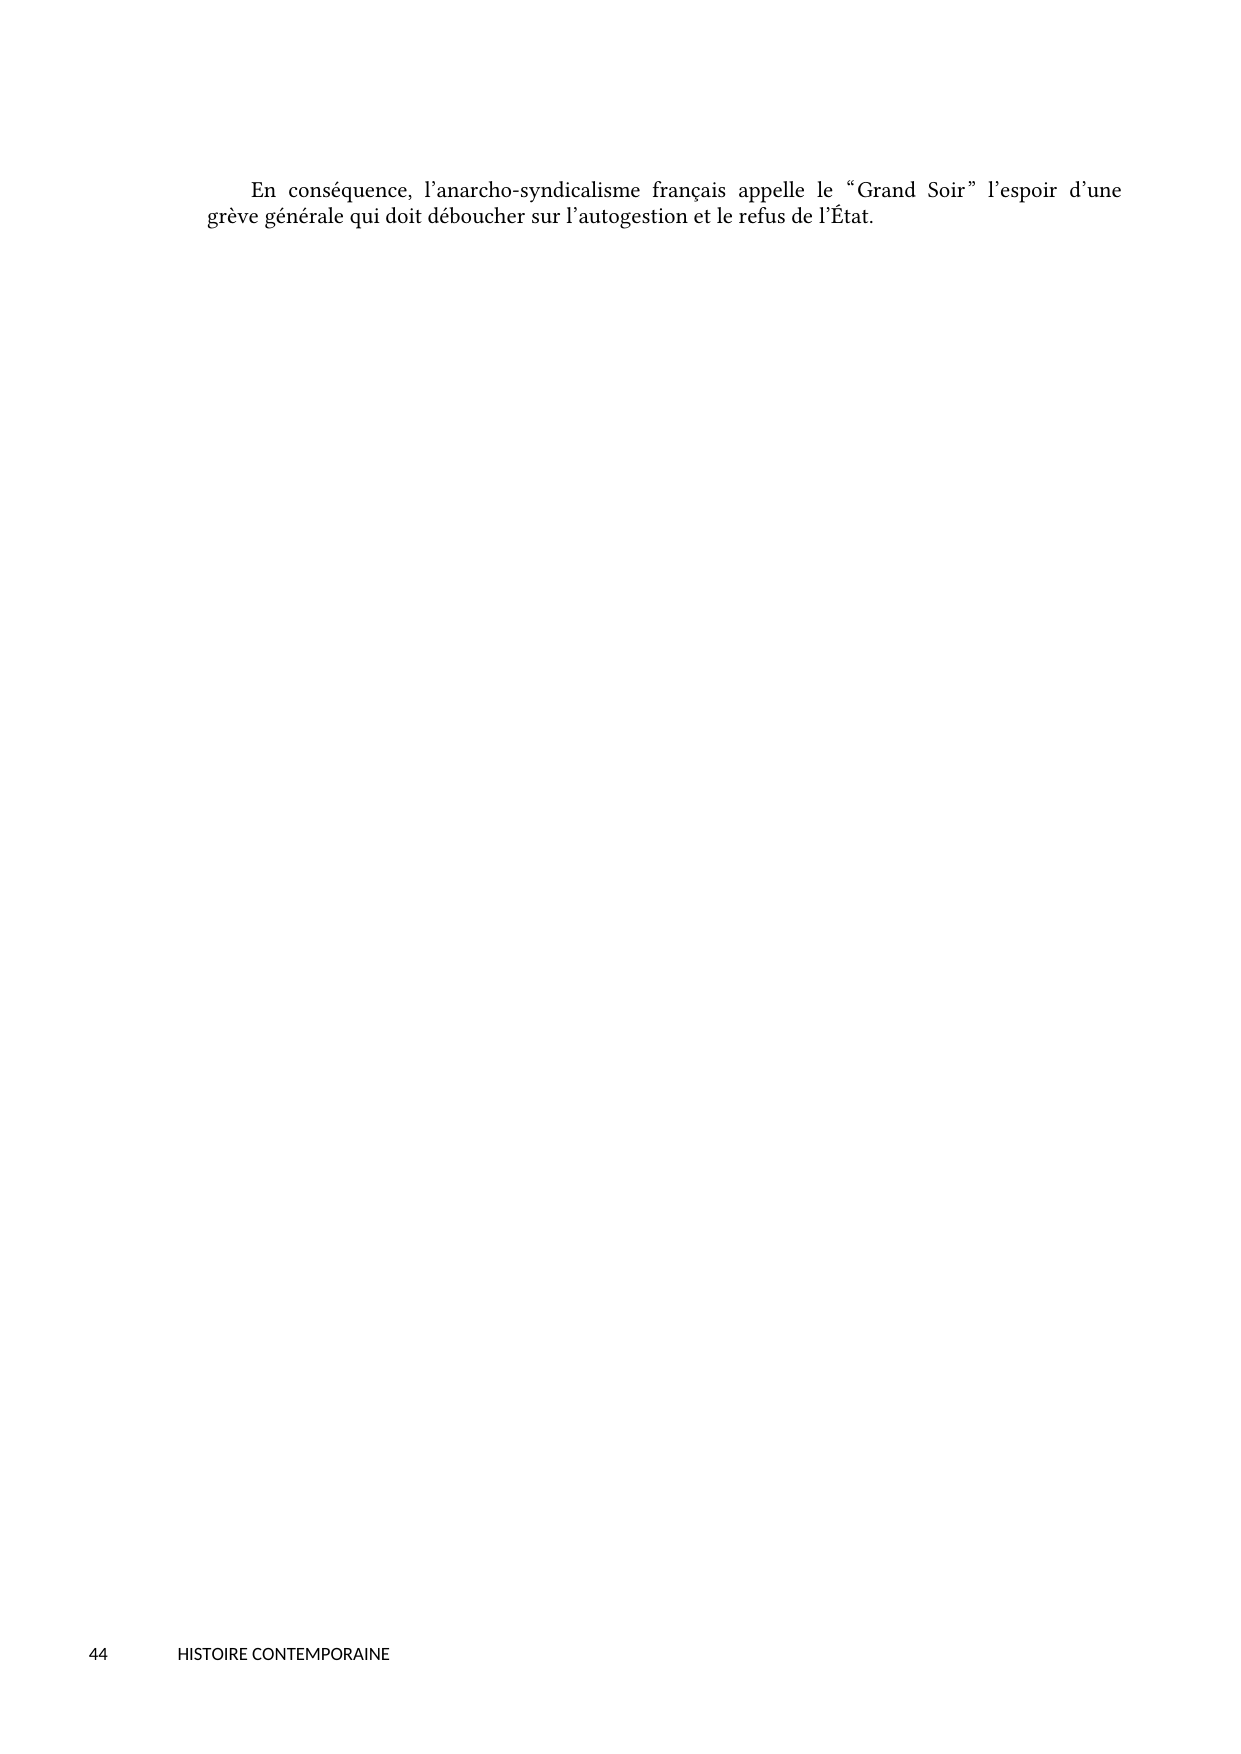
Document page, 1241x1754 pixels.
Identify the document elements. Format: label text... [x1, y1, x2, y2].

text En conséquence, l’anarcho-syndicalisme français appelle le “Grand Soir” l’espoir d’une grève générale qui doit déboucher sur l’autogestion et le refus de l’État. [207, 177, 1122, 229]
